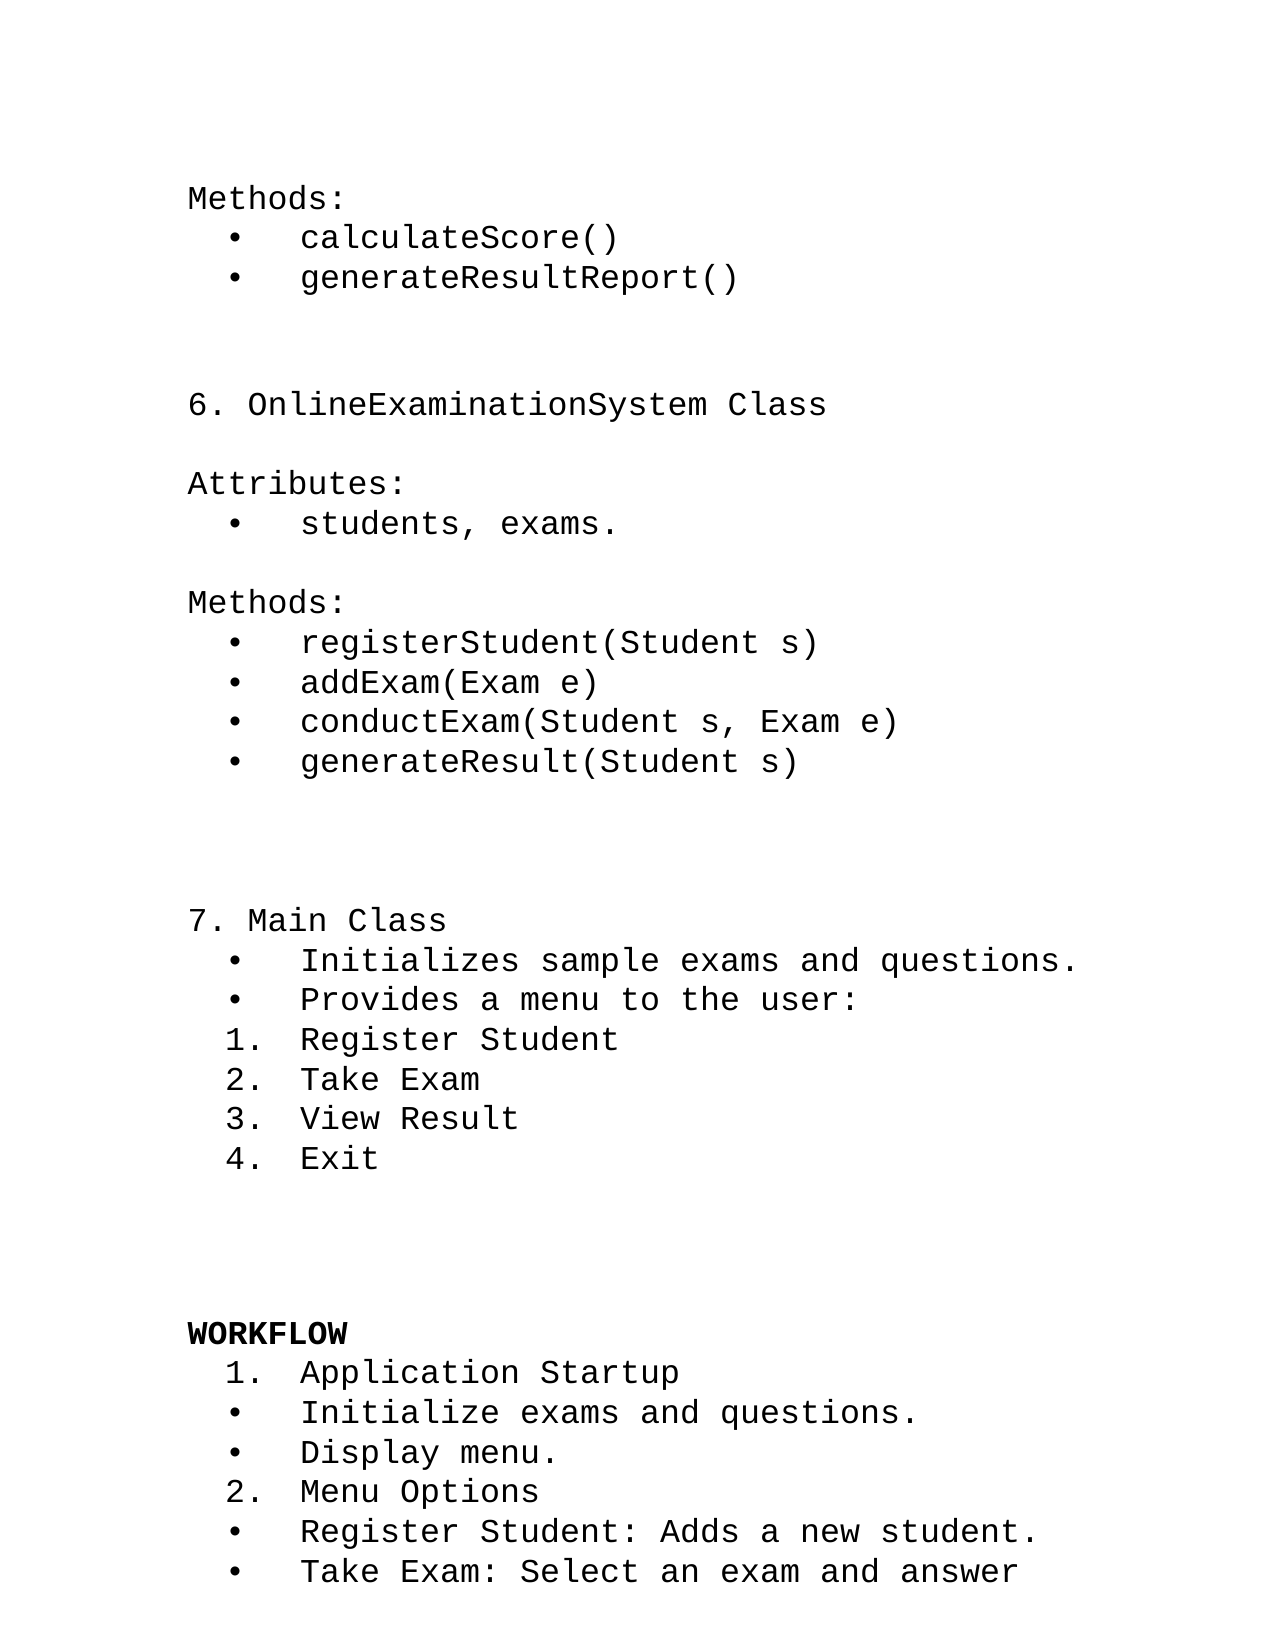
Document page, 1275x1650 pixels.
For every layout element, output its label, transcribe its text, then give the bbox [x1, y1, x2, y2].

list Methods: [187, 181, 1162, 219]
list • students, exams. [187, 507, 1162, 544]
list • conductExam(Student s, Exam e) [187, 705, 1162, 743]
list 3. View Result [187, 1102, 1162, 1140]
list 1. Register Student [187, 1023, 1162, 1061]
list • Provides a menu to the user: [187, 983, 1162, 1021]
list 2. Take Exam [187, 1062, 1162, 1100]
list 7. Main Class [187, 904, 1162, 941]
list • Initialize exams and questions. [187, 1396, 1162, 1433]
list 2. Menu Options [187, 1475, 1162, 1513]
list WORKFLOW [187, 1316, 1162, 1354]
list 1. Application Startup [187, 1356, 1162, 1394]
list Methods: [187, 586, 1162, 624]
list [187, 1554, 1162, 1592]
list 6. OnlineExaminationSystem Class [187, 388, 1162, 426]
list • Initializes sample exams and questions. [187, 943, 1162, 981]
list 4. Exit [187, 1142, 1162, 1179]
list • Display menu. [187, 1435, 1162, 1473]
list • addExam(Exam e) [187, 666, 1162, 703]
list • calculateScore() [187, 221, 1162, 259]
list • generateResultReport() [187, 261, 1162, 298]
list Attributes: [187, 467, 1162, 505]
list • Register Student: Adds a new student. [187, 1515, 1162, 1553]
list • registerStudent(Student s) [187, 626, 1162, 664]
list • generateResult(Student s) [187, 745, 1162, 783]
